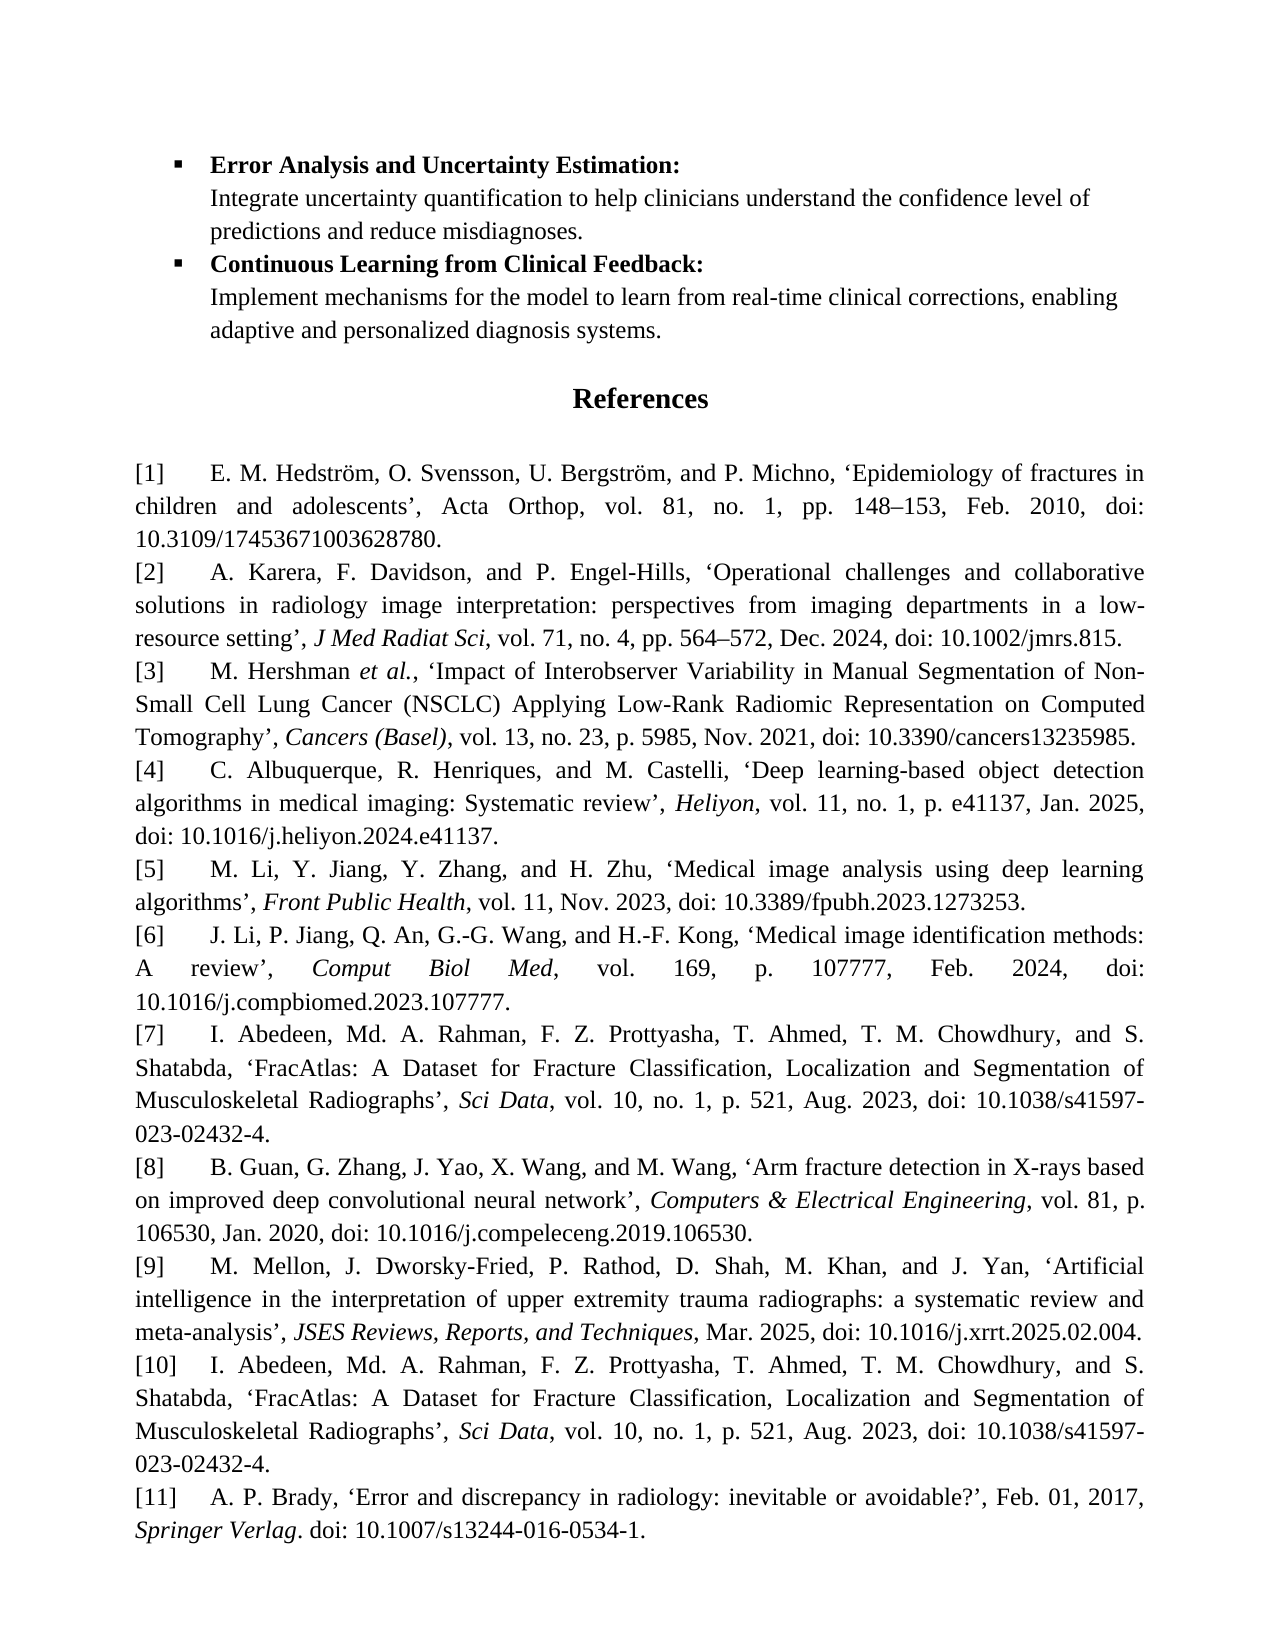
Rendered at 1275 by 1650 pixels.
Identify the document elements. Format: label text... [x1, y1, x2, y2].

text References [135, 381, 1146, 415]
list Error Analysis and Uncertainty Estimation: Integrate uncertainty quantification to help clinicians understand the confidence level of predictions and reduce misdiagnoses. [172, 150, 1146, 245]
list Continuous Learning from Clinical Feedback: Implement mechanisms for the model to learn from real-time clinical corrections, enabling adaptive and personalized diagnosis systems. [172, 249, 1146, 344]
